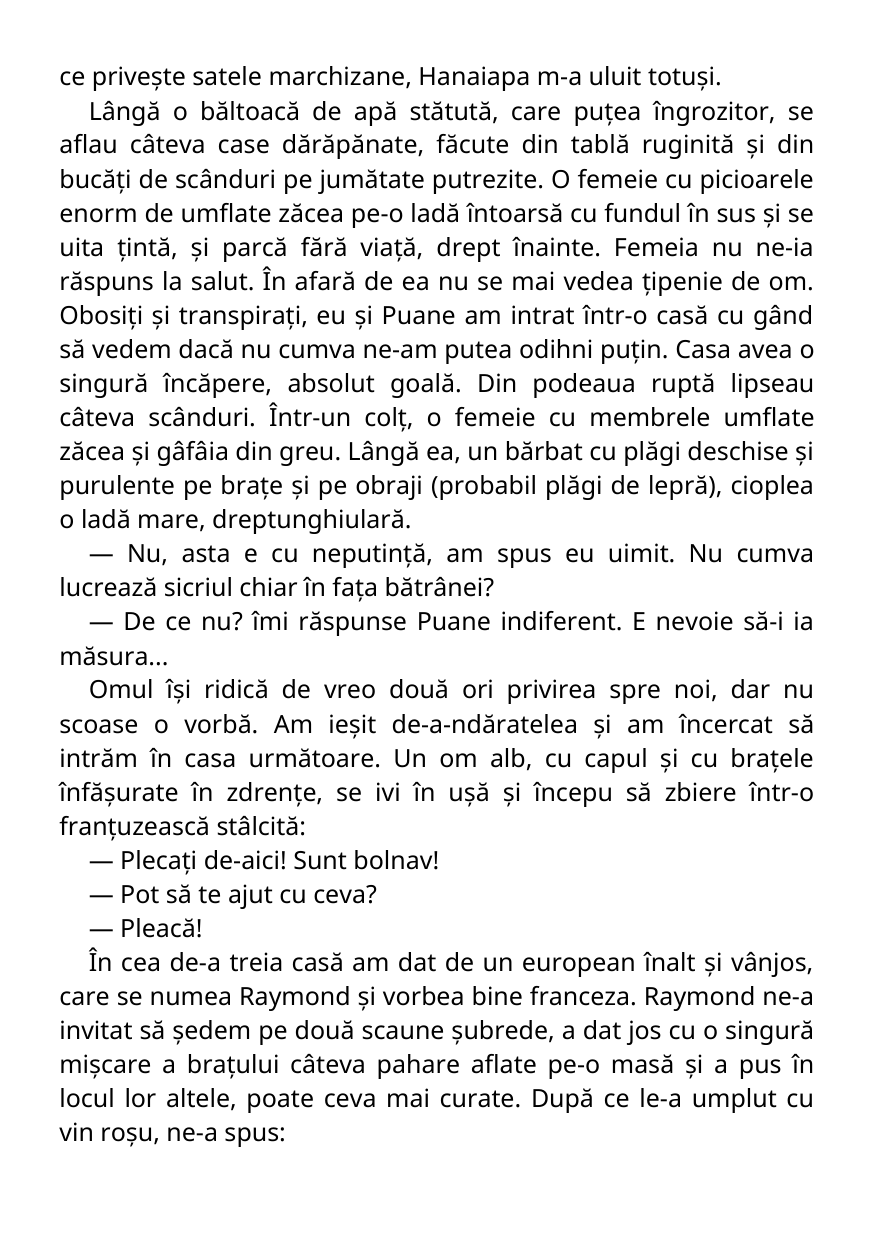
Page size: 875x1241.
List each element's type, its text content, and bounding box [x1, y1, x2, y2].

text — Pleacă! [59, 911, 815, 945]
text Lângă o băltoacă de apă stătută, care puţea îngrozitor, se aflau câteva case dărăpănate, făcute din tablă ruginită şi din bucăţi de scânduri pe jumătate putrezite. O femeie cu picioarele enorm de umflate zăcea pe-o ladă întoarsă cu fundul în sus şi se uita ţintă, şi parcă fără viaţă, drept înainte. Femeia nu ne-ia răspuns la salut. În afară de ea nu se mai vedea ţipenie de om. Obosiţi şi transpiraţi, eu şi Puane am intrat într-o casă cu gând să vedem dacă nu cumva ne-am putea odihni puţin. Casa avea o singură încăpere, absolut goală. Din podeaua ruptă lipseau câteva scânduri. Într-un colţ, o femeie cu membrele umflate zăcea şi gâfâia din greu. Lângă ea, un bărbat cu plăgi deschise şi purulente pe braţe şi pe obraji (probabil plăgi de lepră), cioplea o ladă mare, dreptunghiulară. [59, 93, 815, 536]
text Omul îşi ridică de vreo două ori privirea spre noi, dar nu scoase o vorbă. Am ieşit de-a-ndăratelea şi am încercat să intrăm în casa următoare. Un om alb, cu capul şi cu braţele înfăşurate în zdrenţe, se ivi în uşă şi începu să zbiere într-o franţuzească stâlcită: [59, 672, 815, 842]
text — De ce nu? îmi răspunse Puane indiferent. E nevoie să-i ia măsura... [59, 604, 815, 672]
text — Plecaţi de-aici! Sunt bolnav! [59, 842, 815, 877]
text — Nu, asta e cu neputinţă, am spus eu uimit. Nu cumva lucrează sicriul chiar în faţa bătrânei? [59, 536, 815, 604]
text În cea de-a treia casă am dat de un european înalt şi vânjos, care se numea Raymond şi vorbea bine franceza. Raymond ne-a invitat să şedem pe două scaune şubrede, a dat jos cu o singură mişcare a braţului câteva pahare aflate pe-o masă şi a pus în locul lor altele, poate ceva mai curate. După ce le-a umplut cu vin roşu, ne-a spus: [59, 945, 815, 1149]
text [59, 59, 815, 93]
text — Pot să te ajut cu ceva? [59, 877, 815, 911]
